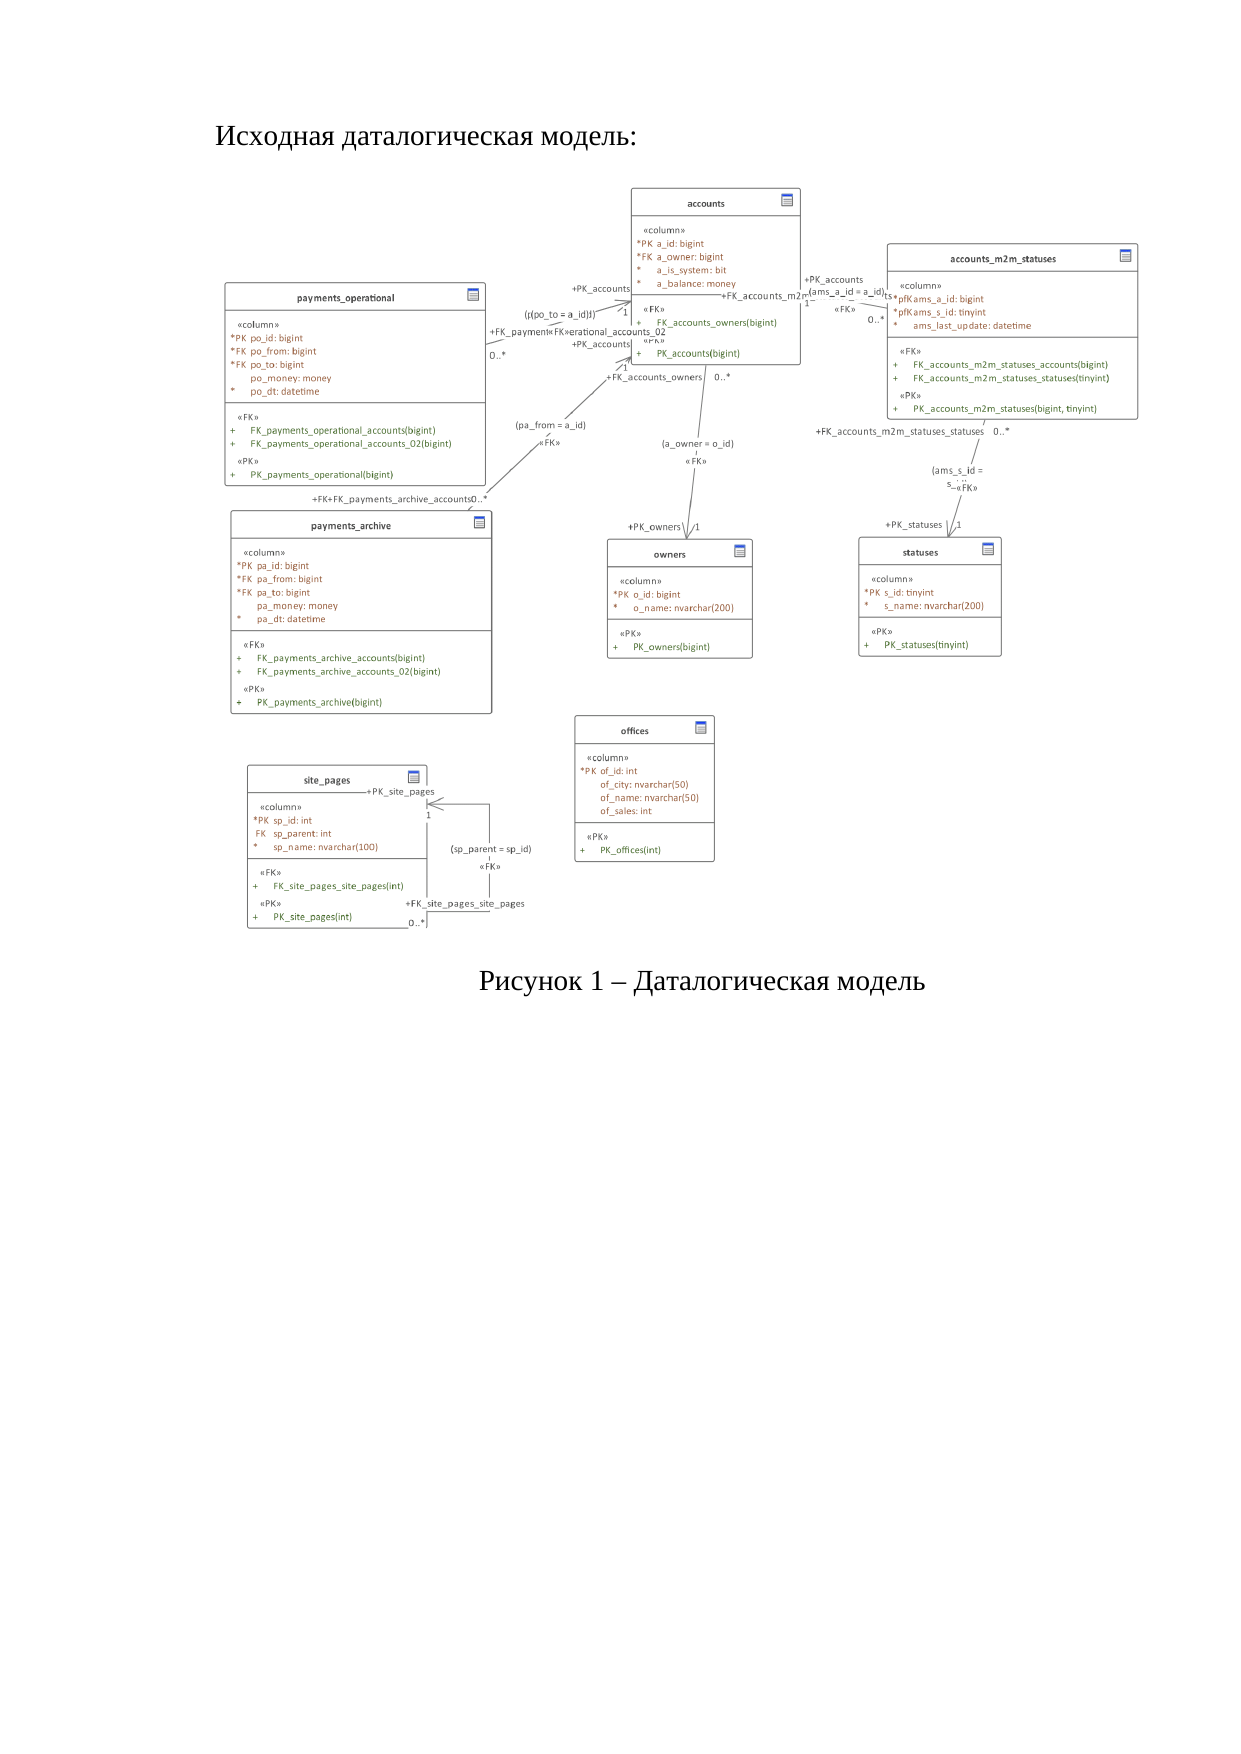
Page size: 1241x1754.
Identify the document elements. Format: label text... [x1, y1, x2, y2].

list Исходная даталогическая модель: [215, 118, 1152, 152]
picture [214, 180, 1147, 935]
